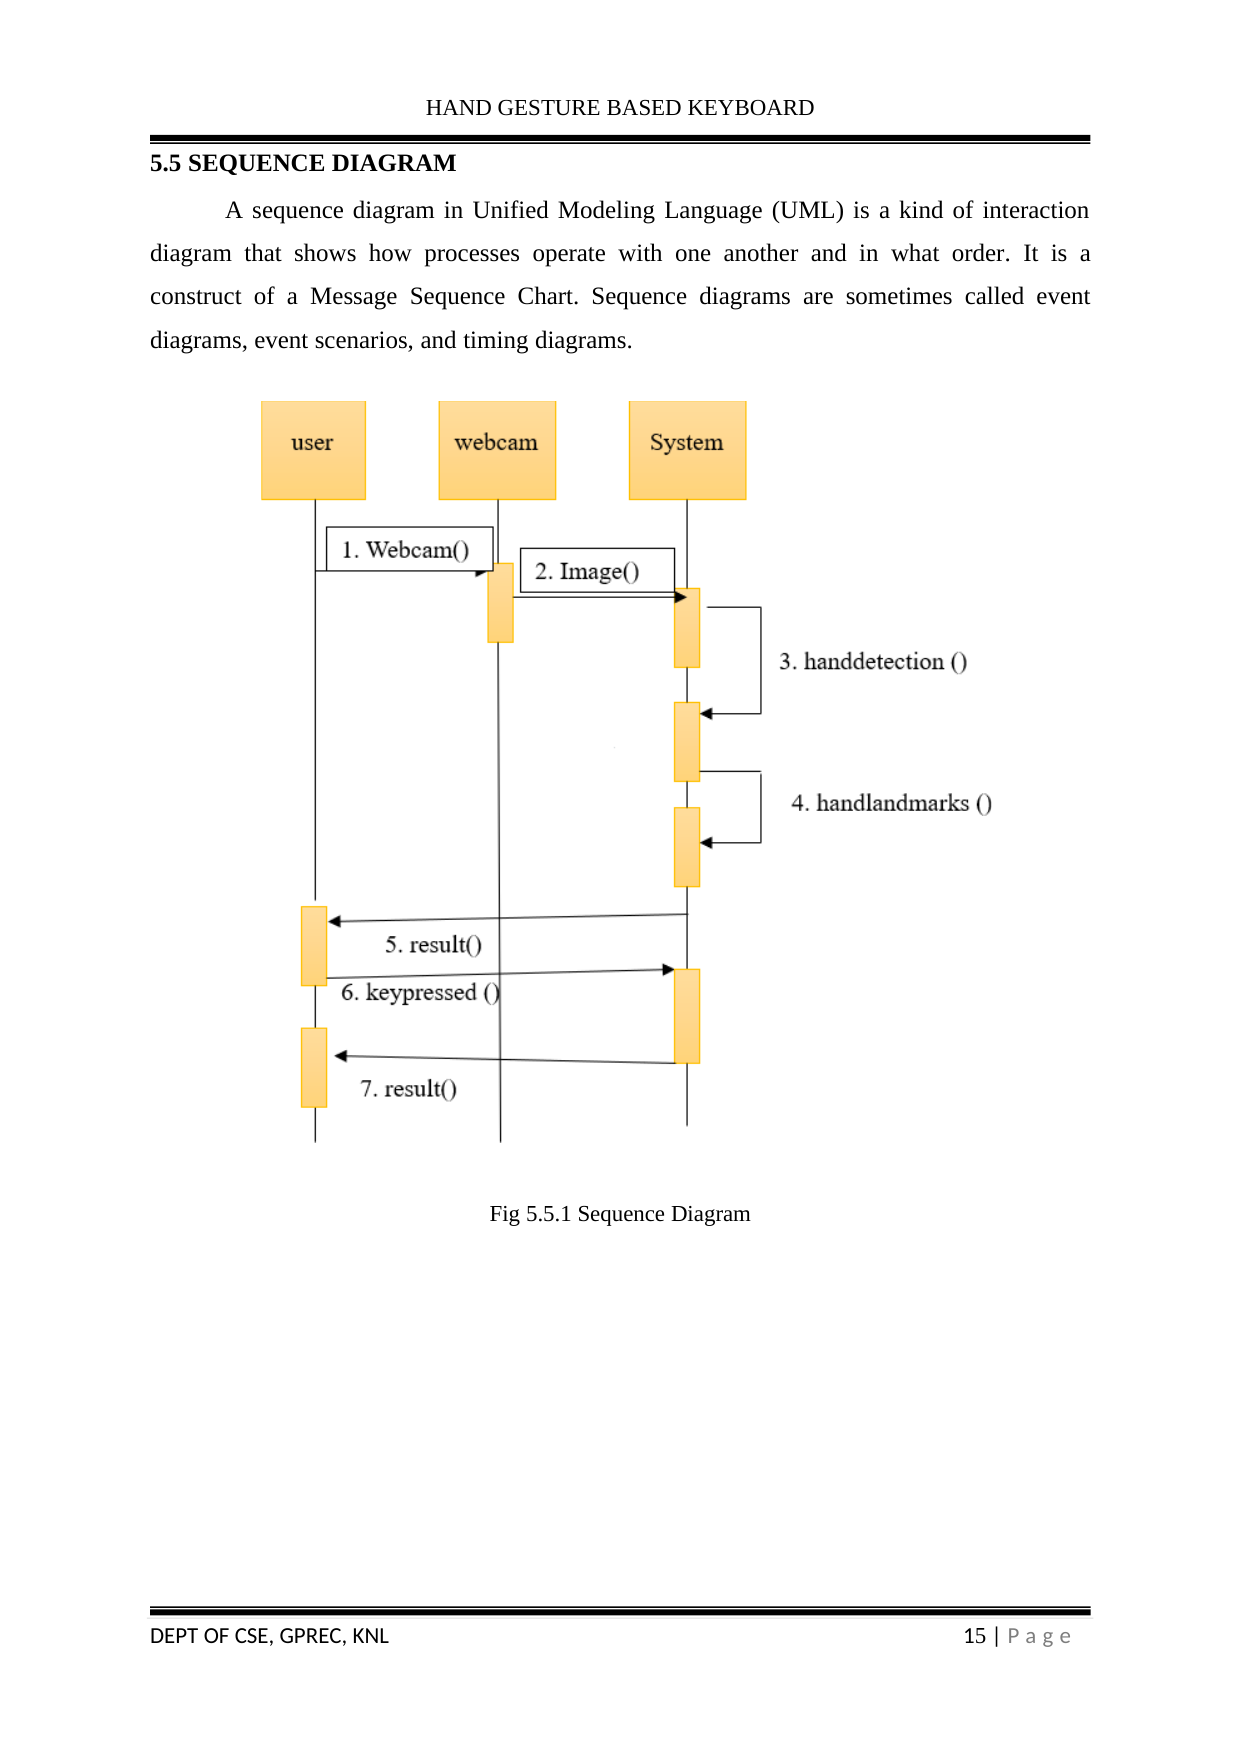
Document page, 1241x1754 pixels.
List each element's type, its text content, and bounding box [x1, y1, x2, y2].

subtitle SEQUENCE DIAGRAM [150, 148, 1103, 177]
text Fig 5.5.1 Sequence Diagram [174, 1200, 1067, 1226]
text A sequence diagram in Unified Modeling Language (UML) is a kind of interaction diagram that shows how processes operate with one another and in what order. It is a construct of a Message Sequence Chart. Sequence diagrams are sometimes called event diagrams, event scenarios, and timing diagrams. [150, 195, 1091, 353]
picture [261, 401, 992, 1143]
